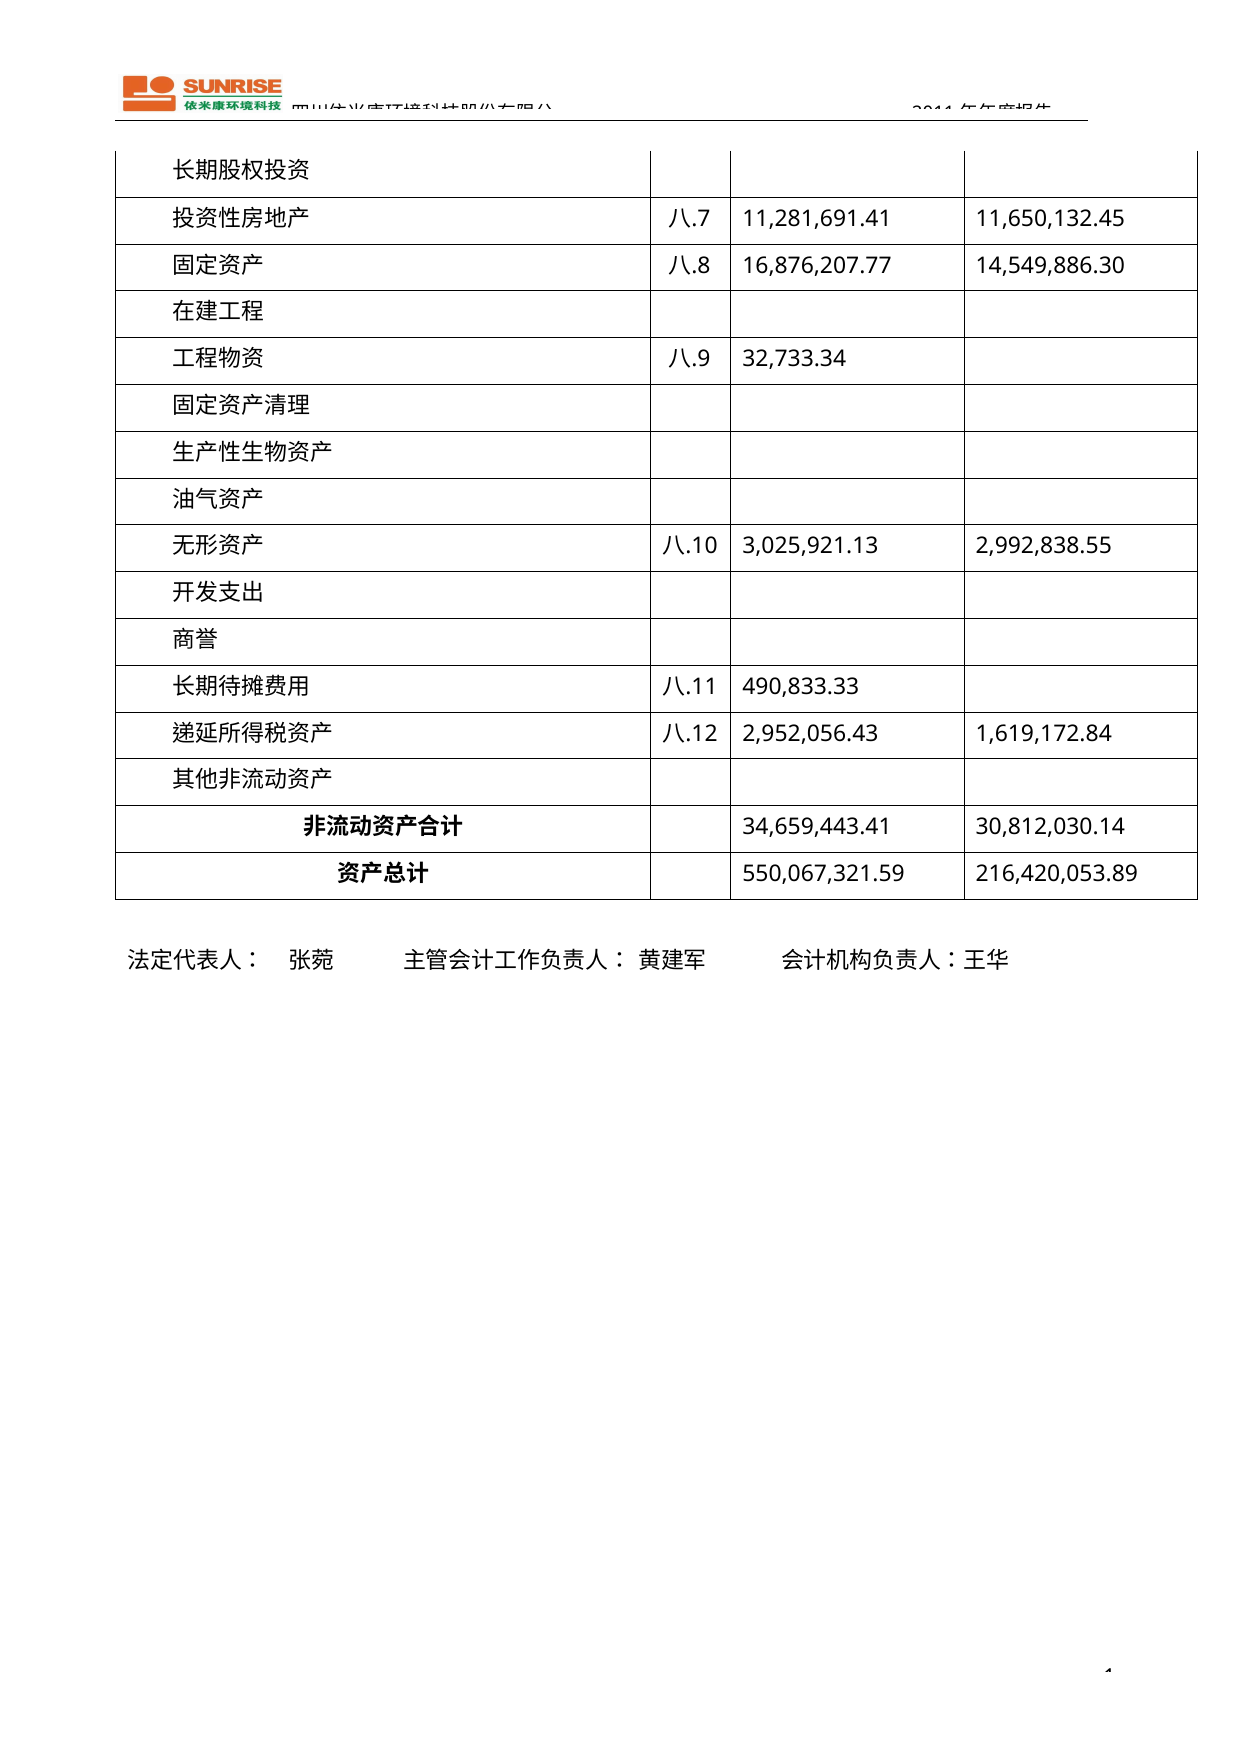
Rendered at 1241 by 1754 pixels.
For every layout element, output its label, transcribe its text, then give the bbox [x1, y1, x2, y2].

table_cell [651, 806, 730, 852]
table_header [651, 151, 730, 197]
picture [118, 74, 283, 113]
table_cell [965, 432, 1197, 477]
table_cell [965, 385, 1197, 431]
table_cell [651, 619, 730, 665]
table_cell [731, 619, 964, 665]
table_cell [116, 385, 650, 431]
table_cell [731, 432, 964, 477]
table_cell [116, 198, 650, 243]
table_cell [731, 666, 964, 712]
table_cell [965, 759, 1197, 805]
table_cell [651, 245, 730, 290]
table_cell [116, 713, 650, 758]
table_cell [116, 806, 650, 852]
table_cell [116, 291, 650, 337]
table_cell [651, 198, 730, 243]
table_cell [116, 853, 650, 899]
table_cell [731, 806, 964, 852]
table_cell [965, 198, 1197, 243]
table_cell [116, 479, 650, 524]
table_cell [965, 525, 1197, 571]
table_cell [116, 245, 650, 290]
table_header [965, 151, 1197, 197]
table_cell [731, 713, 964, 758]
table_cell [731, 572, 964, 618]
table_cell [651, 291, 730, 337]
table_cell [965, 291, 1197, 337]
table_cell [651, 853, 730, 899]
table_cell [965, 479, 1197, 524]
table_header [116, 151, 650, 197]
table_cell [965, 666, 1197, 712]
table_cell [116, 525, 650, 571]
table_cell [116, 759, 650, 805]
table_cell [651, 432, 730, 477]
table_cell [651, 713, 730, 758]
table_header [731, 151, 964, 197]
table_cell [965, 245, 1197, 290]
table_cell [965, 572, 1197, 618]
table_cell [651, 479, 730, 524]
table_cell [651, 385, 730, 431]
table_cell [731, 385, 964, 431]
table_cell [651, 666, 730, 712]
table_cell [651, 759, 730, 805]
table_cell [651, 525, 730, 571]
text 法定代表人： 张菀 主管会计工作负责人： 黄建军 会计机构负责人：王华 [128, 944, 1211, 975]
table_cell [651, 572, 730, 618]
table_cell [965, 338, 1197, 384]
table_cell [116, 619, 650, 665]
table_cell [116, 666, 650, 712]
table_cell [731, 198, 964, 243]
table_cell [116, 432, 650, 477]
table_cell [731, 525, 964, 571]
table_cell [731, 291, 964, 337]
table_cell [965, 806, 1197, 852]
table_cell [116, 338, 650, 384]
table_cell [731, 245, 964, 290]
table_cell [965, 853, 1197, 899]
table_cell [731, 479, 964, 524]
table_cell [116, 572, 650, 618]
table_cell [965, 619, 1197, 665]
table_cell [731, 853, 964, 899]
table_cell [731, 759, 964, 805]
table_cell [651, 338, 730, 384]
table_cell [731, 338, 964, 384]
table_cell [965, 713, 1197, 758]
